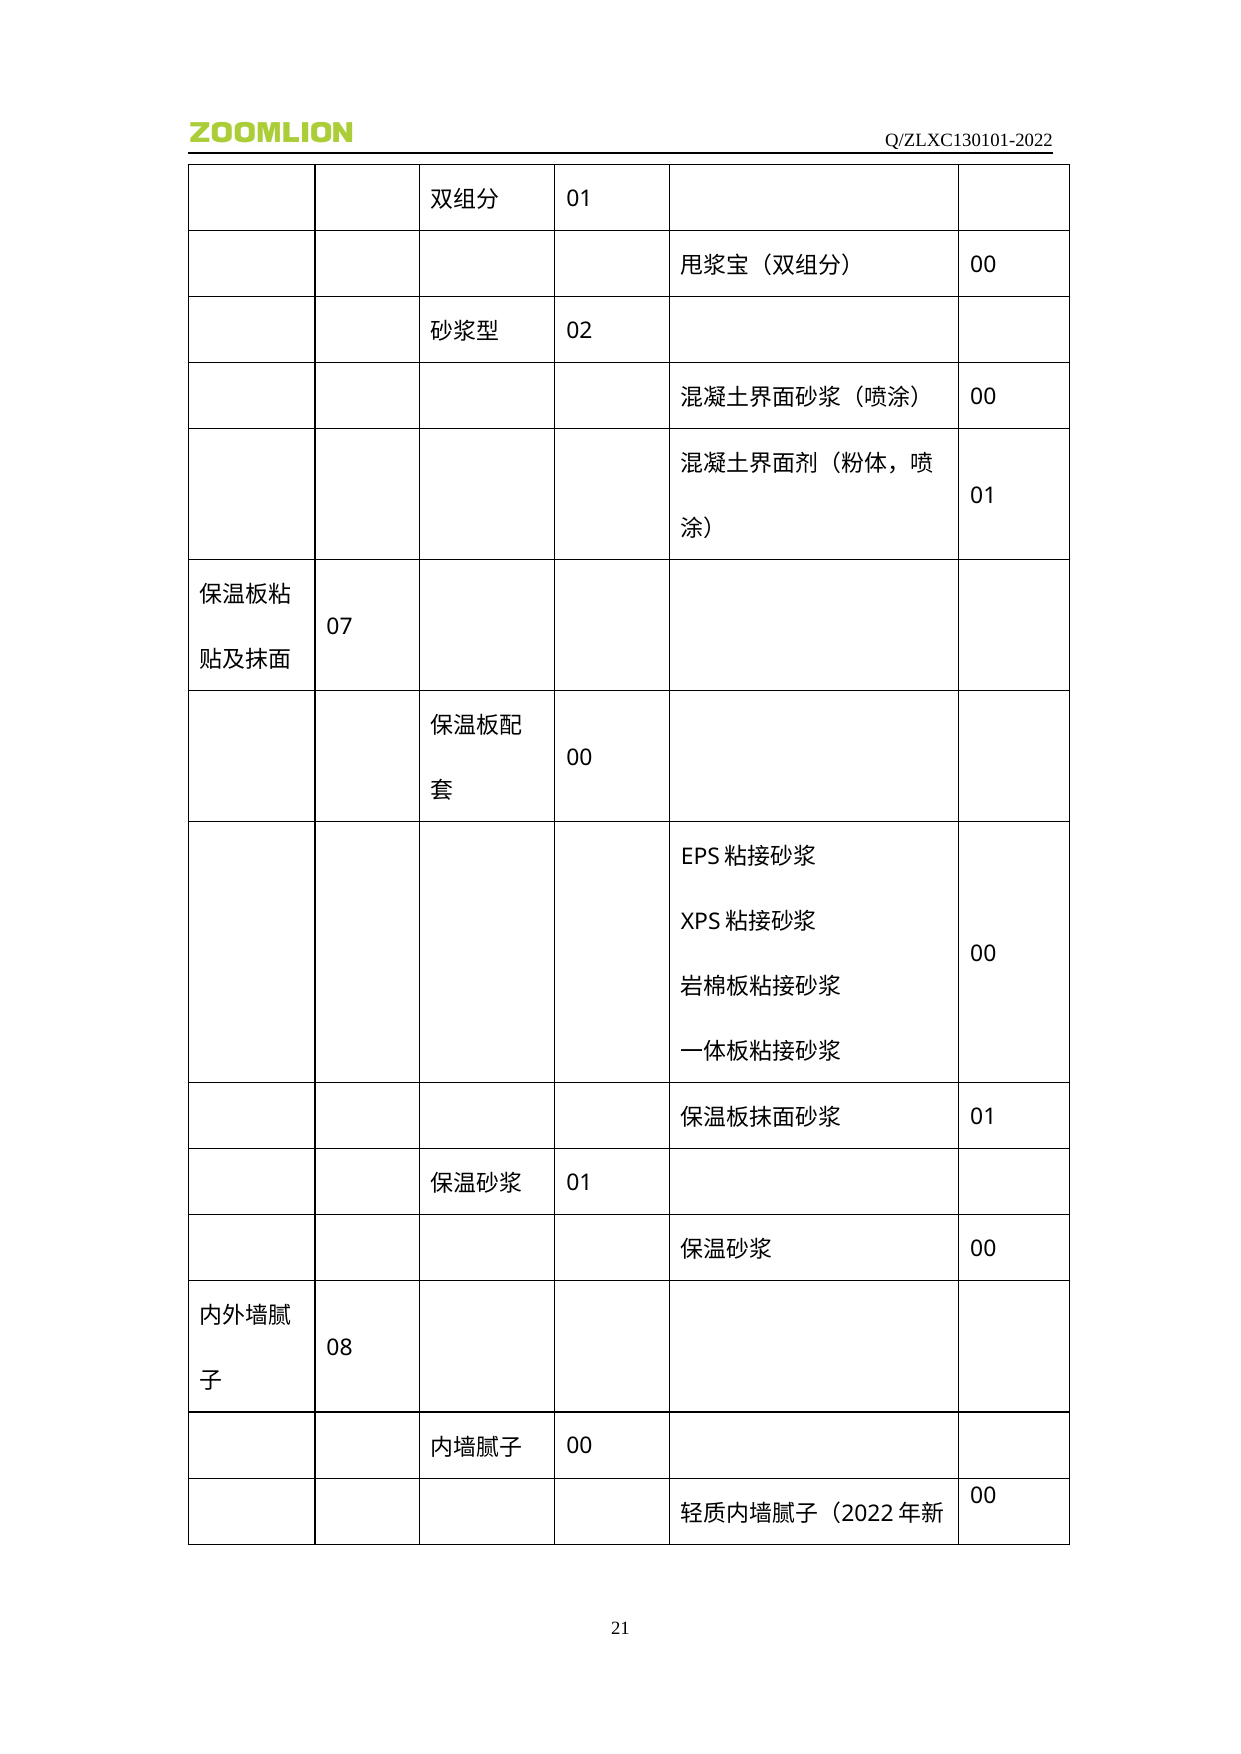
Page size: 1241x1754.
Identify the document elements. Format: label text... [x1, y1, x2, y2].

table_cell [420, 1083, 554, 1148]
table_cell [316, 1149, 419, 1214]
table_cell [189, 231, 314, 296]
table_cell [959, 1281, 1069, 1411]
table_cell 内外墙腻子 [189, 1281, 314, 1411]
table_cell [670, 165, 958, 230]
table_cell [420, 560, 554, 690]
table_cell 02 [555, 297, 669, 362]
table_cell [189, 1083, 314, 1148]
table_cell [189, 1149, 314, 1214]
table_cell [316, 691, 419, 821]
table_cell 保温板粘贴及抹面 [189, 560, 314, 690]
table_cell [420, 1281, 554, 1411]
table_cell [316, 165, 419, 230]
table_cell [189, 297, 314, 362]
table_cell 00 [959, 1215, 1069, 1280]
table_cell [316, 822, 419, 1082]
table_cell [316, 1083, 419, 1148]
table_cell [420, 363, 554, 428]
table_cell 保温砂浆 [420, 1149, 554, 1214]
table_cell [316, 429, 419, 559]
table_cell [670, 1281, 958, 1411]
table_cell [420, 231, 554, 296]
table_cell [555, 1281, 669, 1411]
table_cell [189, 429, 314, 559]
table_cell 01 [555, 1149, 669, 1214]
table_cell [555, 231, 669, 296]
table_cell [420, 1215, 554, 1280]
table_cell [316, 297, 419, 362]
table_cell [555, 1215, 669, 1280]
table_cell [420, 429, 554, 559]
table_cell 轻质内墙腻子（2022年新品） [670, 1479, 958, 1543]
table_cell 00 [555, 1413, 669, 1477]
table_cell [959, 560, 1069, 690]
table_cell 01 [959, 429, 1069, 559]
table_cell [316, 1413, 419, 1477]
table_cell [316, 1479, 419, 1543]
table_cell [670, 560, 958, 690]
table_cell [959, 1149, 1069, 1214]
picture [187, 118, 357, 147]
table_cell [316, 363, 419, 428]
table_cell [316, 1215, 419, 1280]
table_cell [189, 1413, 314, 1477]
table_cell 内墙腻子 [420, 1413, 554, 1477]
table_cell 保温板抹面砂浆 [670, 1083, 958, 1148]
table_cell [959, 1413, 1069, 1477]
table_cell 07 [316, 560, 419, 690]
table_cell [189, 1479, 314, 1543]
table_cell 保温板配套 [420, 691, 554, 821]
table_cell [670, 297, 958, 362]
table_cell [189, 822, 314, 1082]
table_cell [555, 363, 669, 428]
table_cell [316, 231, 419, 296]
table_cell [189, 363, 314, 428]
table_cell 01 [959, 1083, 1069, 1148]
table_cell [555, 1083, 669, 1148]
table_cell 08 [316, 1281, 419, 1411]
table_cell [959, 691, 1069, 821]
table_cell 混凝土界面剂（粉体，喷涂） [670, 429, 958, 559]
table_cell [959, 297, 1069, 362]
table_cell 00 [959, 822, 1069, 1082]
table_cell [189, 691, 314, 821]
table_cell 00 [959, 1479, 1069, 1543]
table_cell 00 [959, 231, 1069, 296]
table_cell [189, 1215, 314, 1280]
table_cell [555, 822, 669, 1082]
table_cell [670, 691, 958, 821]
table_cell [420, 822, 554, 1082]
table_cell [555, 560, 669, 690]
table_cell 双组分 [420, 165, 554, 230]
table_cell [420, 1479, 554, 1543]
table_cell EPS粘接砂浆 XPS粘接砂浆 岩棉板粘接砂浆 一体板粘接砂浆 [670, 822, 958, 1082]
table_cell 01 [555, 165, 669, 230]
table_cell 砂浆型 [420, 297, 554, 362]
table_cell [189, 165, 314, 230]
table_cell 甩浆宝（双组分） [670, 231, 958, 296]
table_cell 00 [959, 363, 1069, 428]
table_cell [959, 165, 1069, 230]
table_cell 混凝土界面砂浆（喷涂） [670, 363, 958, 428]
table_cell [670, 1413, 958, 1477]
table_cell 00 [555, 691, 669, 821]
table_cell [555, 1479, 669, 1543]
table_cell [555, 429, 669, 559]
table_cell [670, 1149, 958, 1214]
table_cell 保温砂浆 [670, 1215, 958, 1280]
